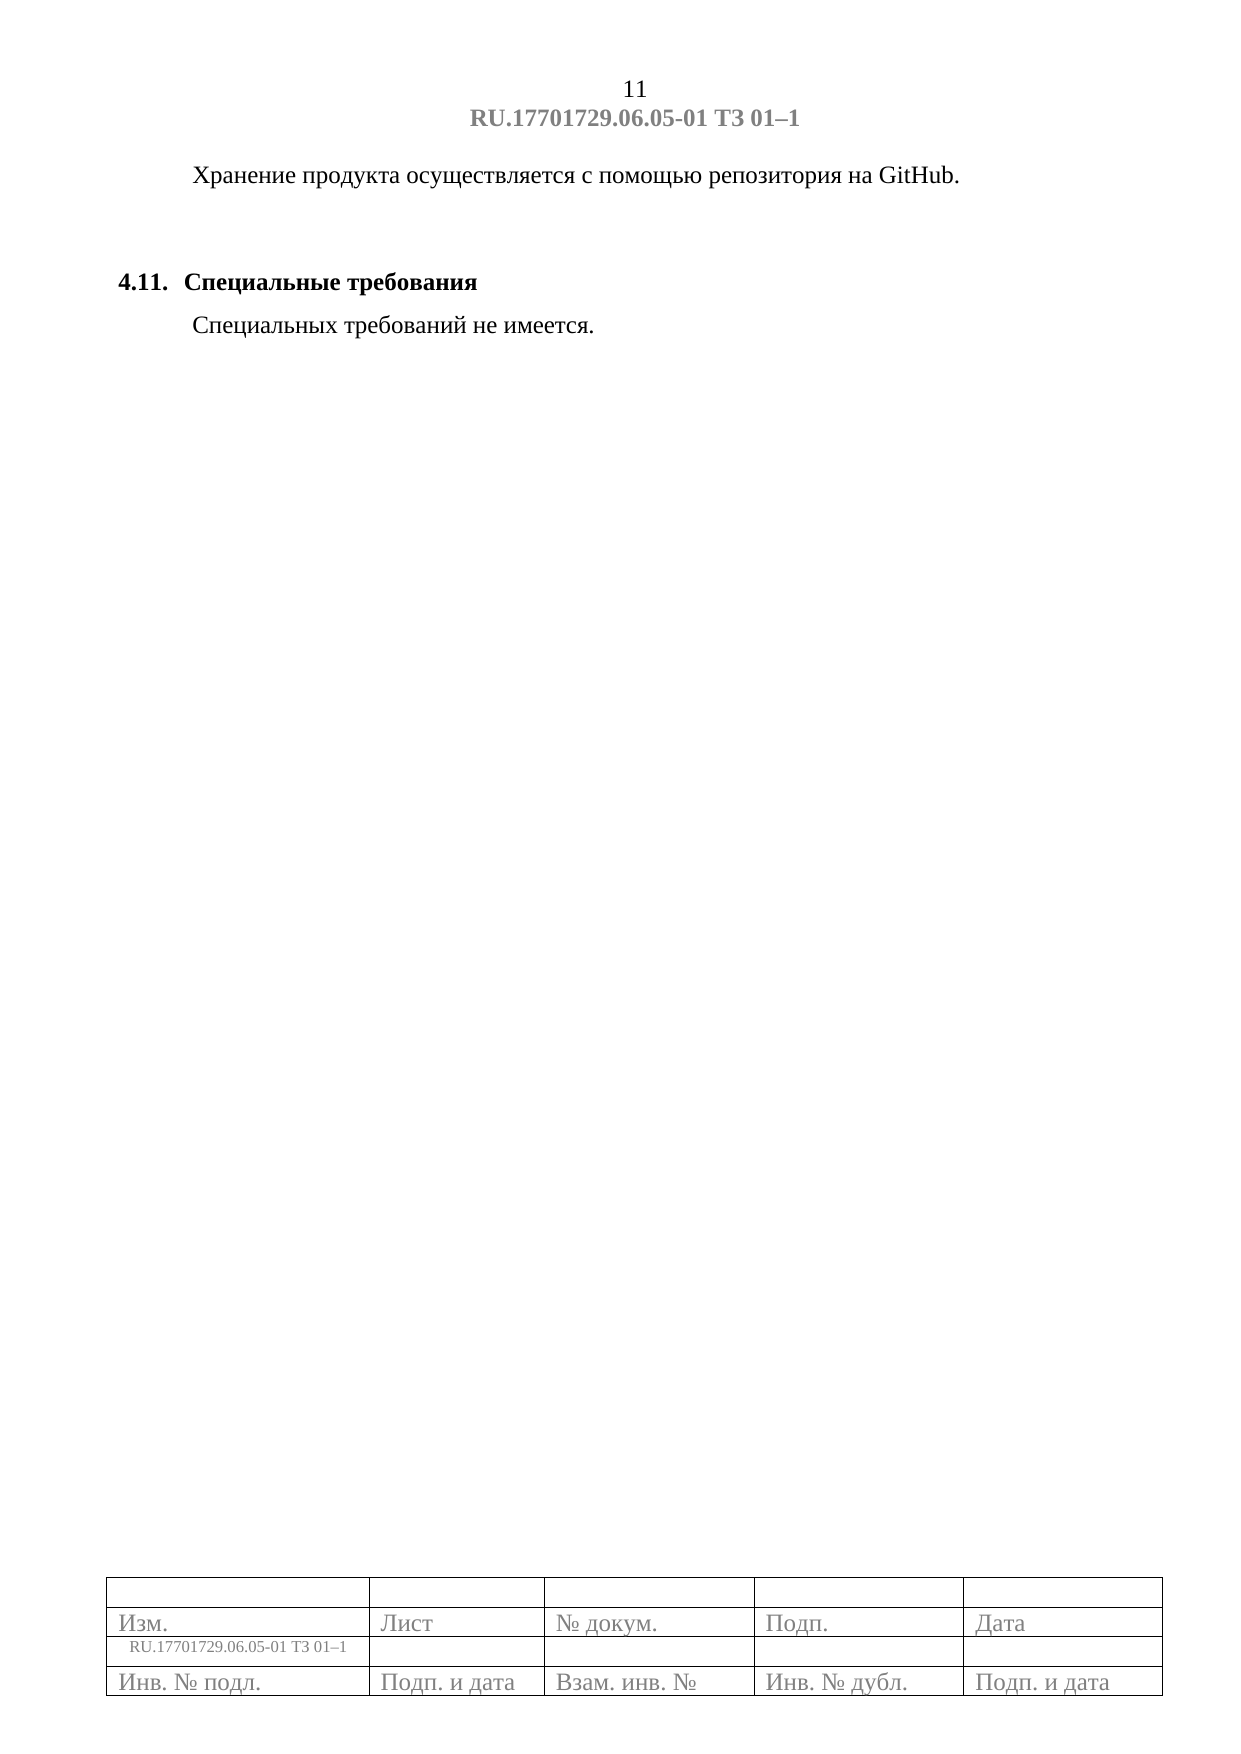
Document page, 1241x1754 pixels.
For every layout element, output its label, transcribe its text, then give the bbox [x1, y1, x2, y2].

text Хранение продукта осуществляется с помощью репозитория на GitHub. [118, 160, 1152, 189]
text Специальные требования [118, 267, 620, 296]
text Специальных требований не имеется. [118, 310, 1152, 339]
